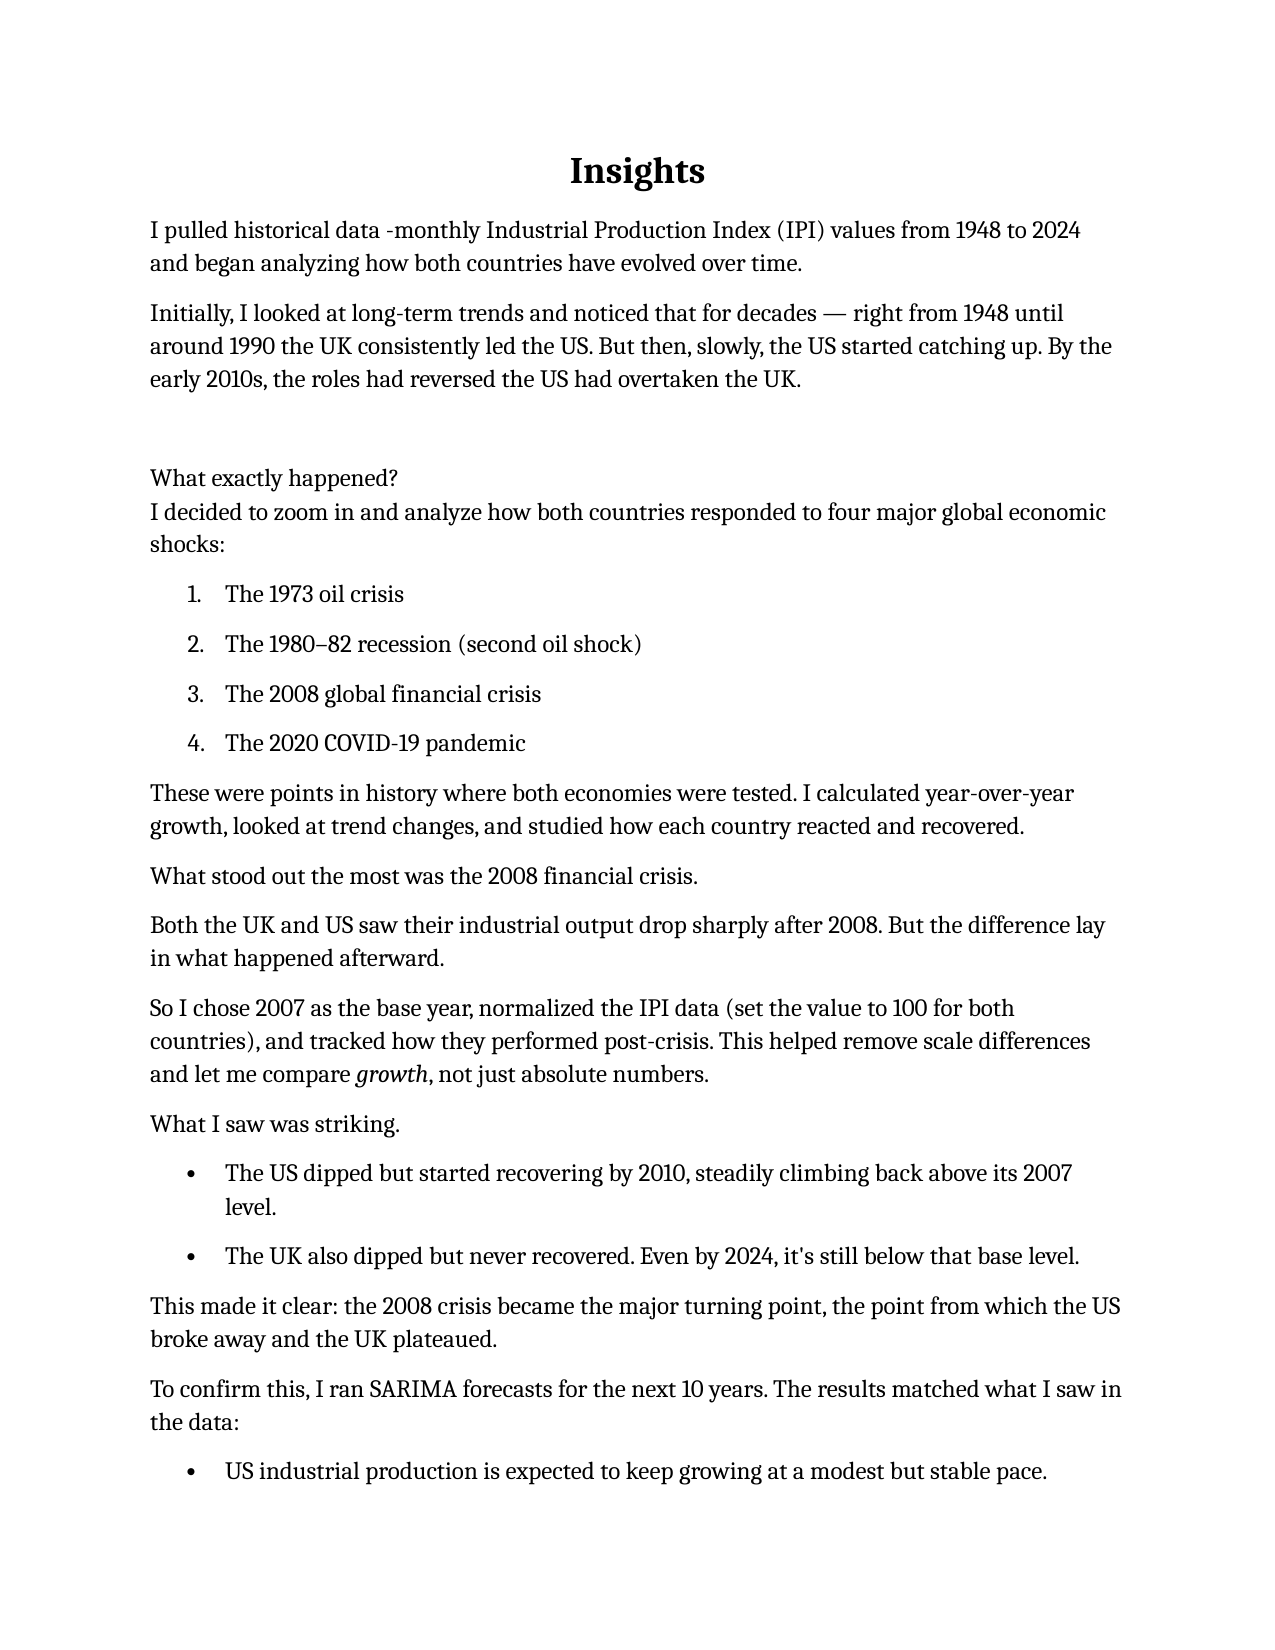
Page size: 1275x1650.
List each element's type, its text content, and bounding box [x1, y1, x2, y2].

text This made it clear: the 2008 crisis became the major turning point, the point from which the US broke away and the UK plateaued. [150, 1292, 1125, 1353]
text Initially, I looked at long-term trends and noticed that for decades — right from 1948 until around 1990 the UK consistently led the US. But then, slowly, the US started catching up. By the early 2010s, the roles had reversed the US had overtaken the UK. [150, 299, 1125, 394]
text What I saw was striking. [150, 1110, 1125, 1138]
text So I chose 2007 as the base year, normalized the IPI data (set the value to 100 for both countries), and tracked how they performed post-crisis. This helped remove scale differences and let me compare growth, not just absolute numbers. [150, 994, 1125, 1089]
text What exactly happened? I decided to zoom in and analyze how both countries responded to four major global economic shocks: [150, 464, 1125, 559]
list The 2020 COVID-19 pandemic [187, 729, 1125, 758]
list The 1980–82 recession (second oil shock) [187, 630, 1125, 658]
text What stood out the most was the 2008 financial crisis. [150, 862, 1125, 890]
text These were points in history where both economies were tested. I calculated year-over-year growth, looked at trend changes, and studied how each country reacted and recovered. [150, 779, 1125, 841]
text To confirm this, I ran SARIMA forecasts for the next 10 years. The results matched what I saw in the data: [150, 1374, 1125, 1436]
text Insights [150, 150, 1125, 193]
list The UK also dipped but never recovered. Even by 2024, it's still below that base level. [187, 1242, 1125, 1271]
text I pulled historical data -monthly Industrial Production Index (IPI) values from 1948 to 2024 and began analyzing how both countries have evolved over time. [150, 216, 1125, 278]
list US industrial production is expected to keep growing at a modest but stable pace. [187, 1457, 1125, 1486]
text Both the UK and US saw their industrial output drop sharply after 2008. But the difference lay in what happened afterward. [150, 911, 1125, 973]
list The 2008 global financial crisis [187, 679, 1125, 708]
list The 1973 oil crisis [187, 580, 1125, 609]
list The US dipped but started recovering by 2010, steadily climbing back above its 2007 level. [187, 1159, 1125, 1221]
